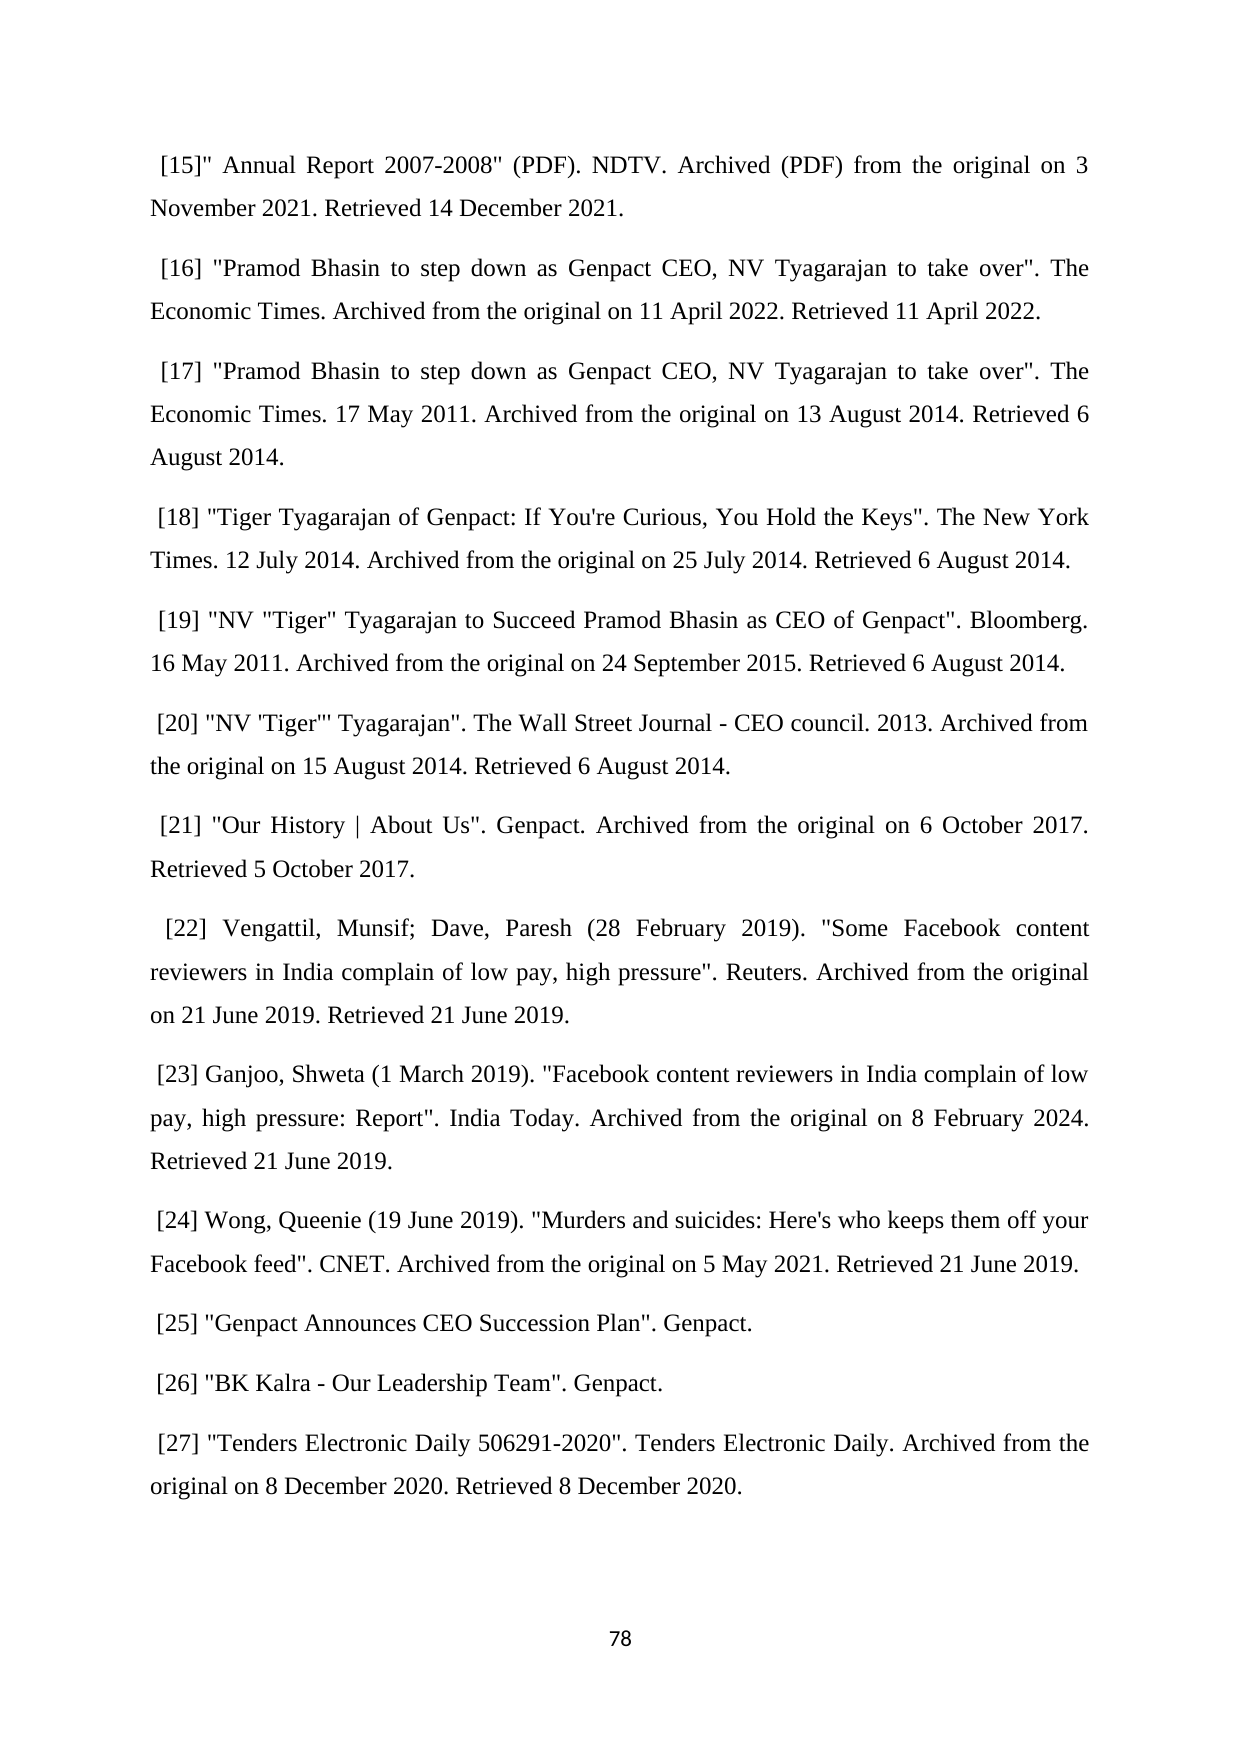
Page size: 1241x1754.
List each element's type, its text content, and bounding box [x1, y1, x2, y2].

text [18] "Tiger Tyagarajan of Genpact: If You're Curious, You Hold the Keys". The New York Times. 12 July 2014. Archived from the original on 25 July 2014. Retrieved 6 August 2014. [150, 502, 1090, 574]
text [25] "Genpact Announces CEO Succession Plan". Genpact. [150, 1308, 1090, 1337]
text [26] "BK Kalra - Our Leadership Team". Genpact. [150, 1368, 1090, 1397]
text [15]" Annual Report 2007-2008" (PDF). NDTV. Archived (PDF) from the original on 3 November 2021. Retrieved 14 December 2021. [150, 150, 1090, 222]
text [16] "Pramod Bhasin to step down as Genpact CEO, NV Tyagarajan to take over". The Economic Times. Archived from the original on 11 April 2022. Retrieved 11 April 2022. [150, 253, 1090, 325]
text [21] "Our History | About Us". Genpact. Archived from the original on 6 October 2017. Retrieved 5 October 2017. [150, 811, 1090, 882]
text [20] "NV 'Tiger"' Tyagarajan". The Wall Street Journal - CEO council. 2013. Archived from the original on 15 August 2014. Retrieved 6 August 2014. [150, 708, 1090, 779]
text [24] Wong, Queenie (19 June 2019). "Murders and suicides: Here's who keeps them off your Facebook feed". CNET. Archived from the original on 5 May 2021. Retrieved 21 June 2019. [150, 1206, 1090, 1277]
text [17] "Pramod Bhasin to step down as Genpact CEO, NV Tyagarajan to take over". The Economic Times. 17 May 2011. Archived from the original on 13 August 2014. Retrieved 6 August 2014. [150, 356, 1090, 471]
text [23] Ganjoo, Shweta (1 March 2019). "Facebook content reviewers in India complain of low pay, high pressure: Report". India Today. Archived from the original on 8 February 2024. Retrieved 21 June 2019. [150, 1059, 1090, 1174]
text [27] "Tenders Electronic Daily 506291-2020". Tenders Electronic Daily. Archived from the original on 8 December 2020. Retrieved 8 December 2020. [150, 1428, 1090, 1500]
text [22] Vengattil, Munsif; Dave, Paresh (28 February 2019). "Some Facebook content reviewers in India complain of low pay, high pressure". Reuters. Archived from the original on 21 June 2019. Retrieved 21 June 2019. [150, 913, 1090, 1028]
text [19] "NV "Tiger" Tyagarajan to Succeed Pramod Bhasin as CEO of Genpact". Bloomberg. 16 May 2011. Archived from the original on 24 September 2015. Retrieved 6 August 2014. [150, 605, 1090, 677]
